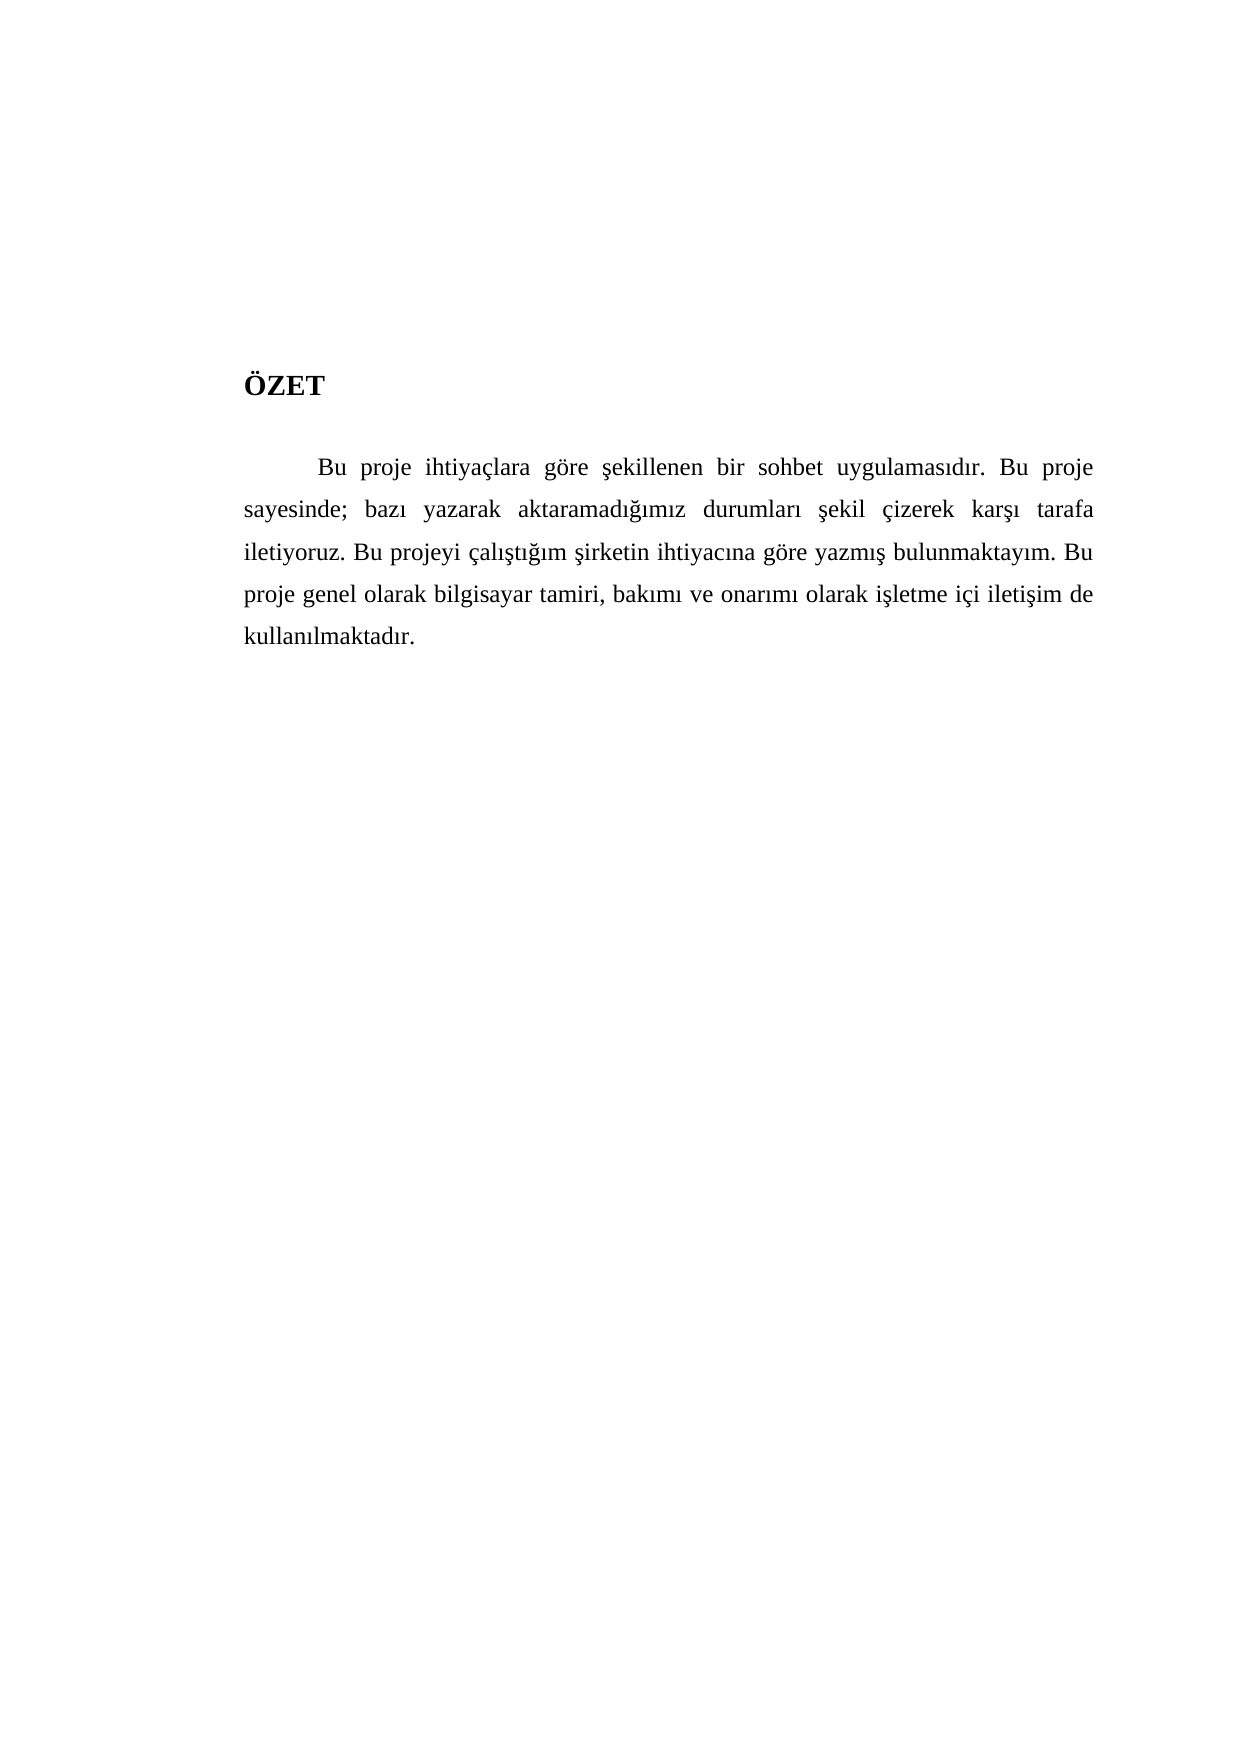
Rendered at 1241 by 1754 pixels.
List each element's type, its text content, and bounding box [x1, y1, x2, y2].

text ÖZET [244, 368, 1094, 402]
text Bu proje ihtiyaçlara göre şekillenen bir sohbet uygulamasıdır. Bu proje sayesinde; bazı yazarak aktaramadığımız durumları şekil çizerek karşı tarafa iletiyoruz. Bu projeyi çalıştığım şirketin ihtiyacına göre yazmış bulunmaktayım. Bu proje genel olarak bilgisayar tamiri, bakımı ve onarımı olarak işletme içi iletişim de kullanılmaktadır. [244, 452, 1094, 650]
